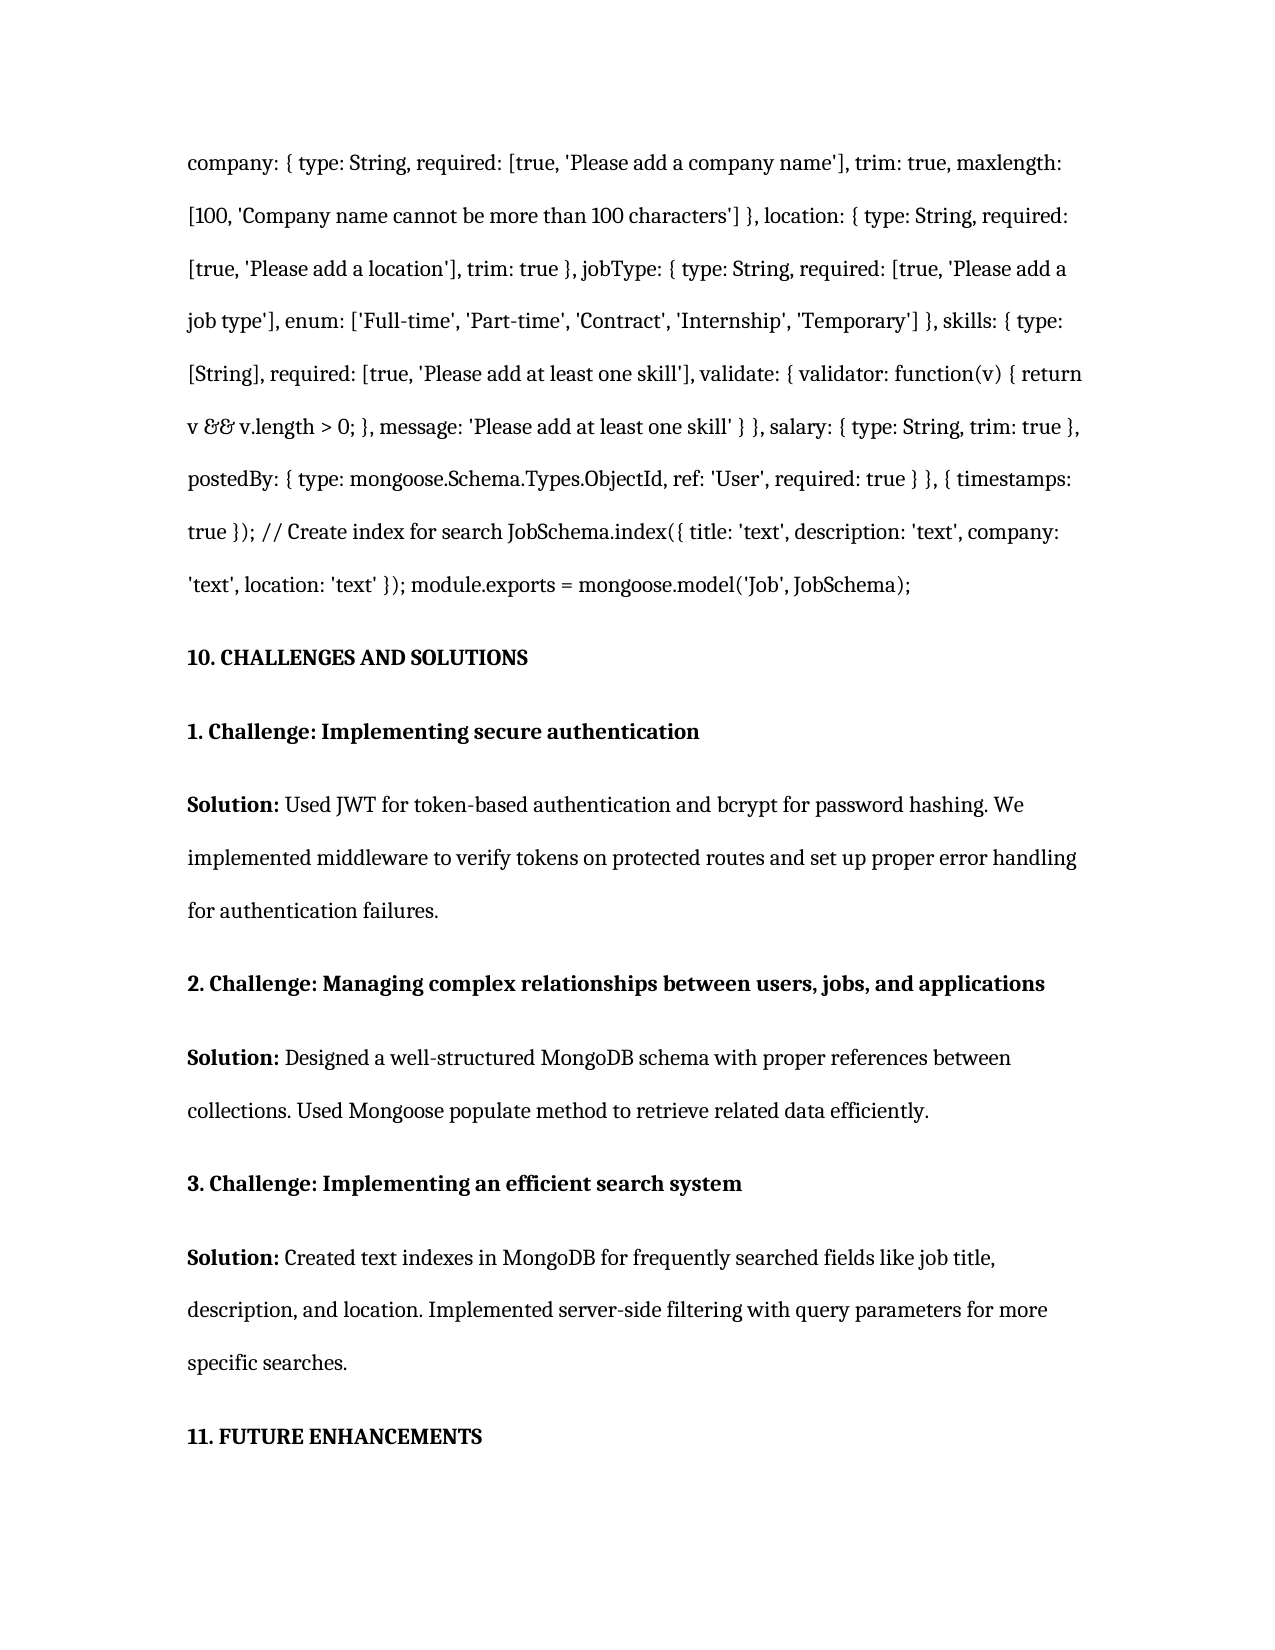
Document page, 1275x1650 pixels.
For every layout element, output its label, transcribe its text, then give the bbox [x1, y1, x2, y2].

text Solution: Created text indexes in MongoDB for frequently searched fields like job title, description, and location. Implemented server-side filtering with query parameters for more specific searches. [187, 1244, 1087, 1376]
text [187, 150, 1087, 598]
text 10. CHALLENGES AND SOLUTIONS [187, 645, 1087, 672]
text Solution: Designed a well-structured MongoDB schema with proper references between collections. Used Mongoose populate method to retrieve related data efficiently. [187, 1045, 1087, 1124]
text Solution: Used JWT for token-based authentication and bcrypt for password hashing. We implemented middleware to verify tokens on protected routes and set up proper error handling for authentication failures. [187, 792, 1087, 924]
text 3. Challenge: Implementing an efficient search system [187, 1171, 1087, 1197]
text 1. Challenge: Implementing secure authentication [187, 719, 1087, 745]
text 11. FUTURE ENHANCEMENTS [187, 1423, 1087, 1450]
text 2. Challenge: Managing complex relationships between users, jobs, and applications [187, 971, 1087, 998]
